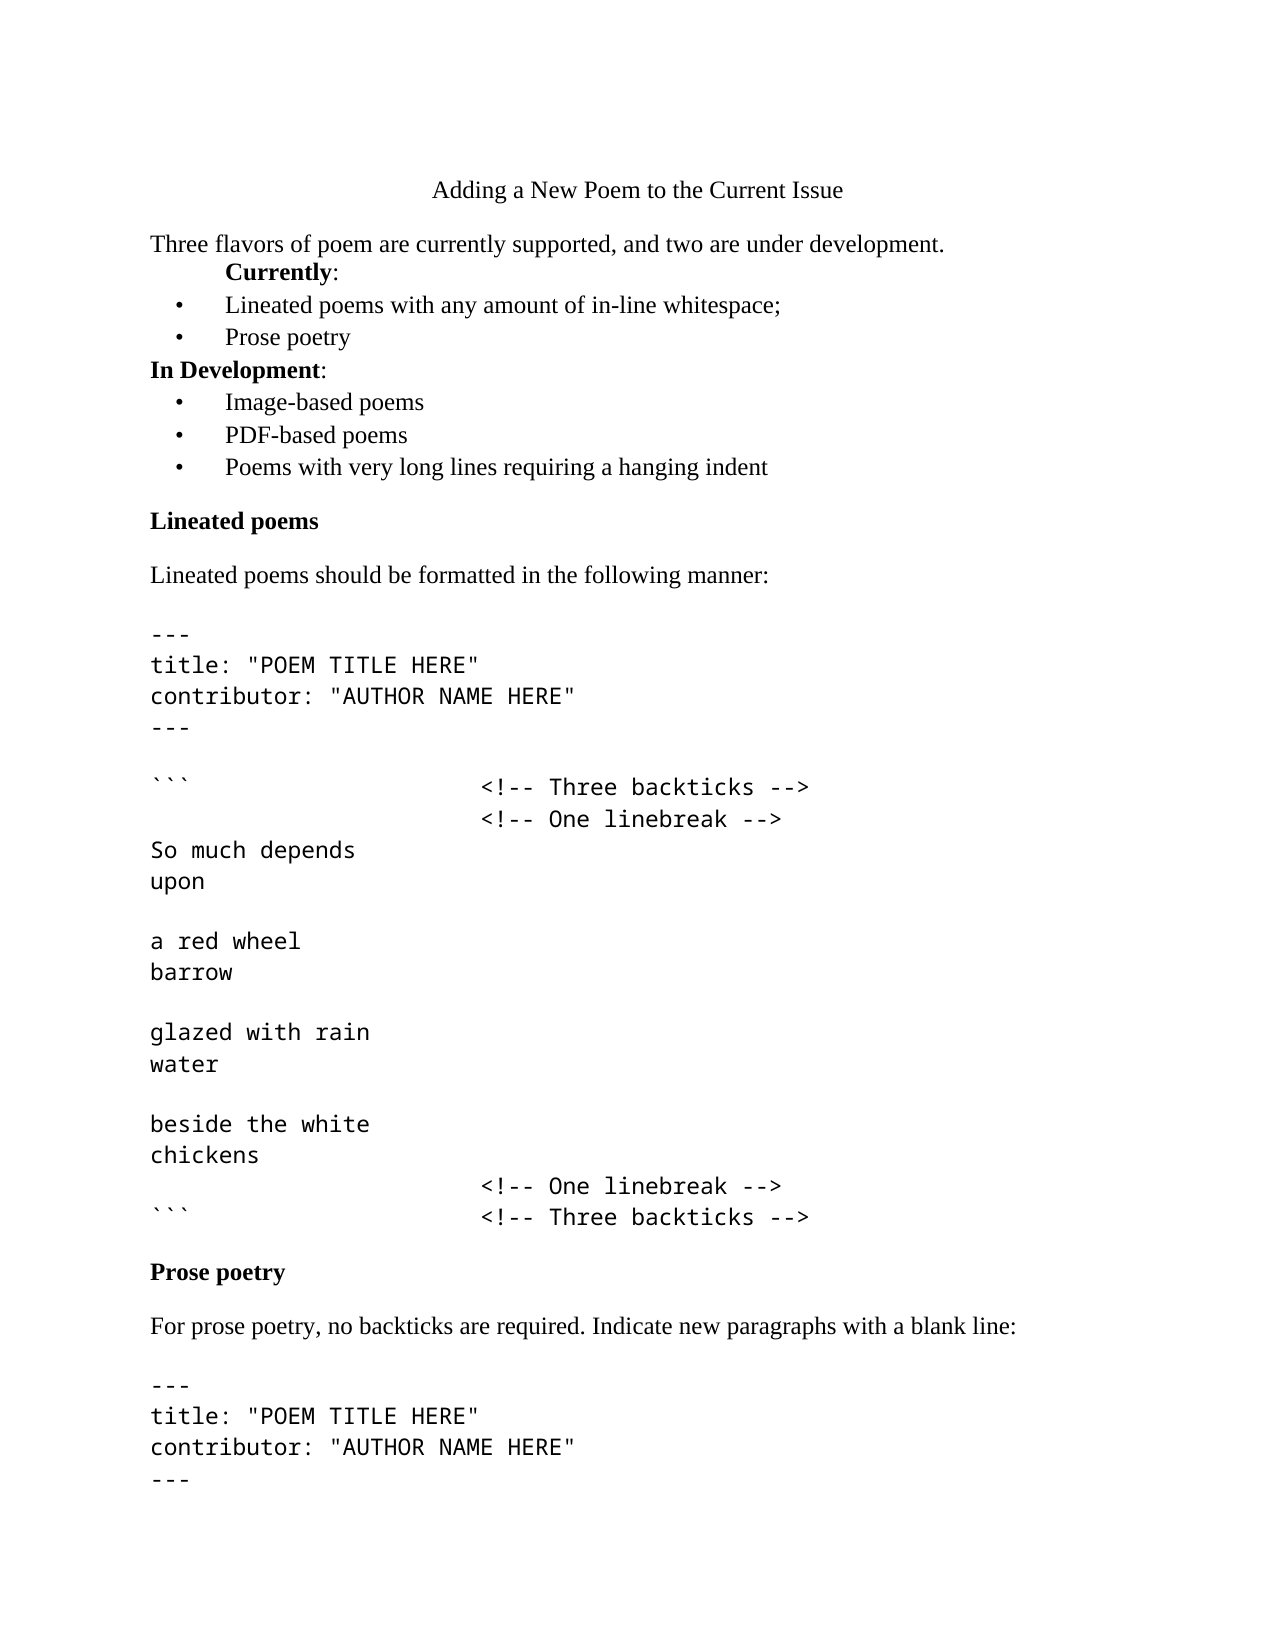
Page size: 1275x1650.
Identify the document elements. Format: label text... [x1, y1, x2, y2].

text In Development: [150, 355, 1125, 384]
title Adding a New Poem to the Current Issue [150, 175, 1125, 204]
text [150, 1340, 1125, 1494]
text Lineated poems should be formatted in the following manner: [150, 560, 1125, 589]
list Image-based poems [175, 387, 1125, 416]
text Currently: [150, 257, 1125, 286]
subtitle Prose poetry [150, 1257, 1125, 1286]
text Three flavors of poem are currently supported, and two are under development. [150, 229, 1125, 257]
subtitle Lineated poems [150, 506, 1125, 535]
text --- title: "POEM TITLE HERE" contributor: "AUTHOR NAME HERE" --- ``` <!-- Three backticks --> <!-- One linebreak --> So much depends upon a red wheel barrow glazed with rain water beside the white chickens <!-- One linebreak --> ``` <!-- Three backticks --> [150, 589, 1125, 1232]
list Lineated poems with any amount of in-line whitespace; [175, 290, 1125, 319]
list Poems with very long lines requiring a hanging indent [175, 452, 1125, 481]
list PDF-based poems [175, 420, 1125, 449]
list Prose poetry [175, 322, 1125, 351]
text For prose poetry, no backticks are required. Indicate new paragraphs with a blank line: [150, 1311, 1125, 1340]
